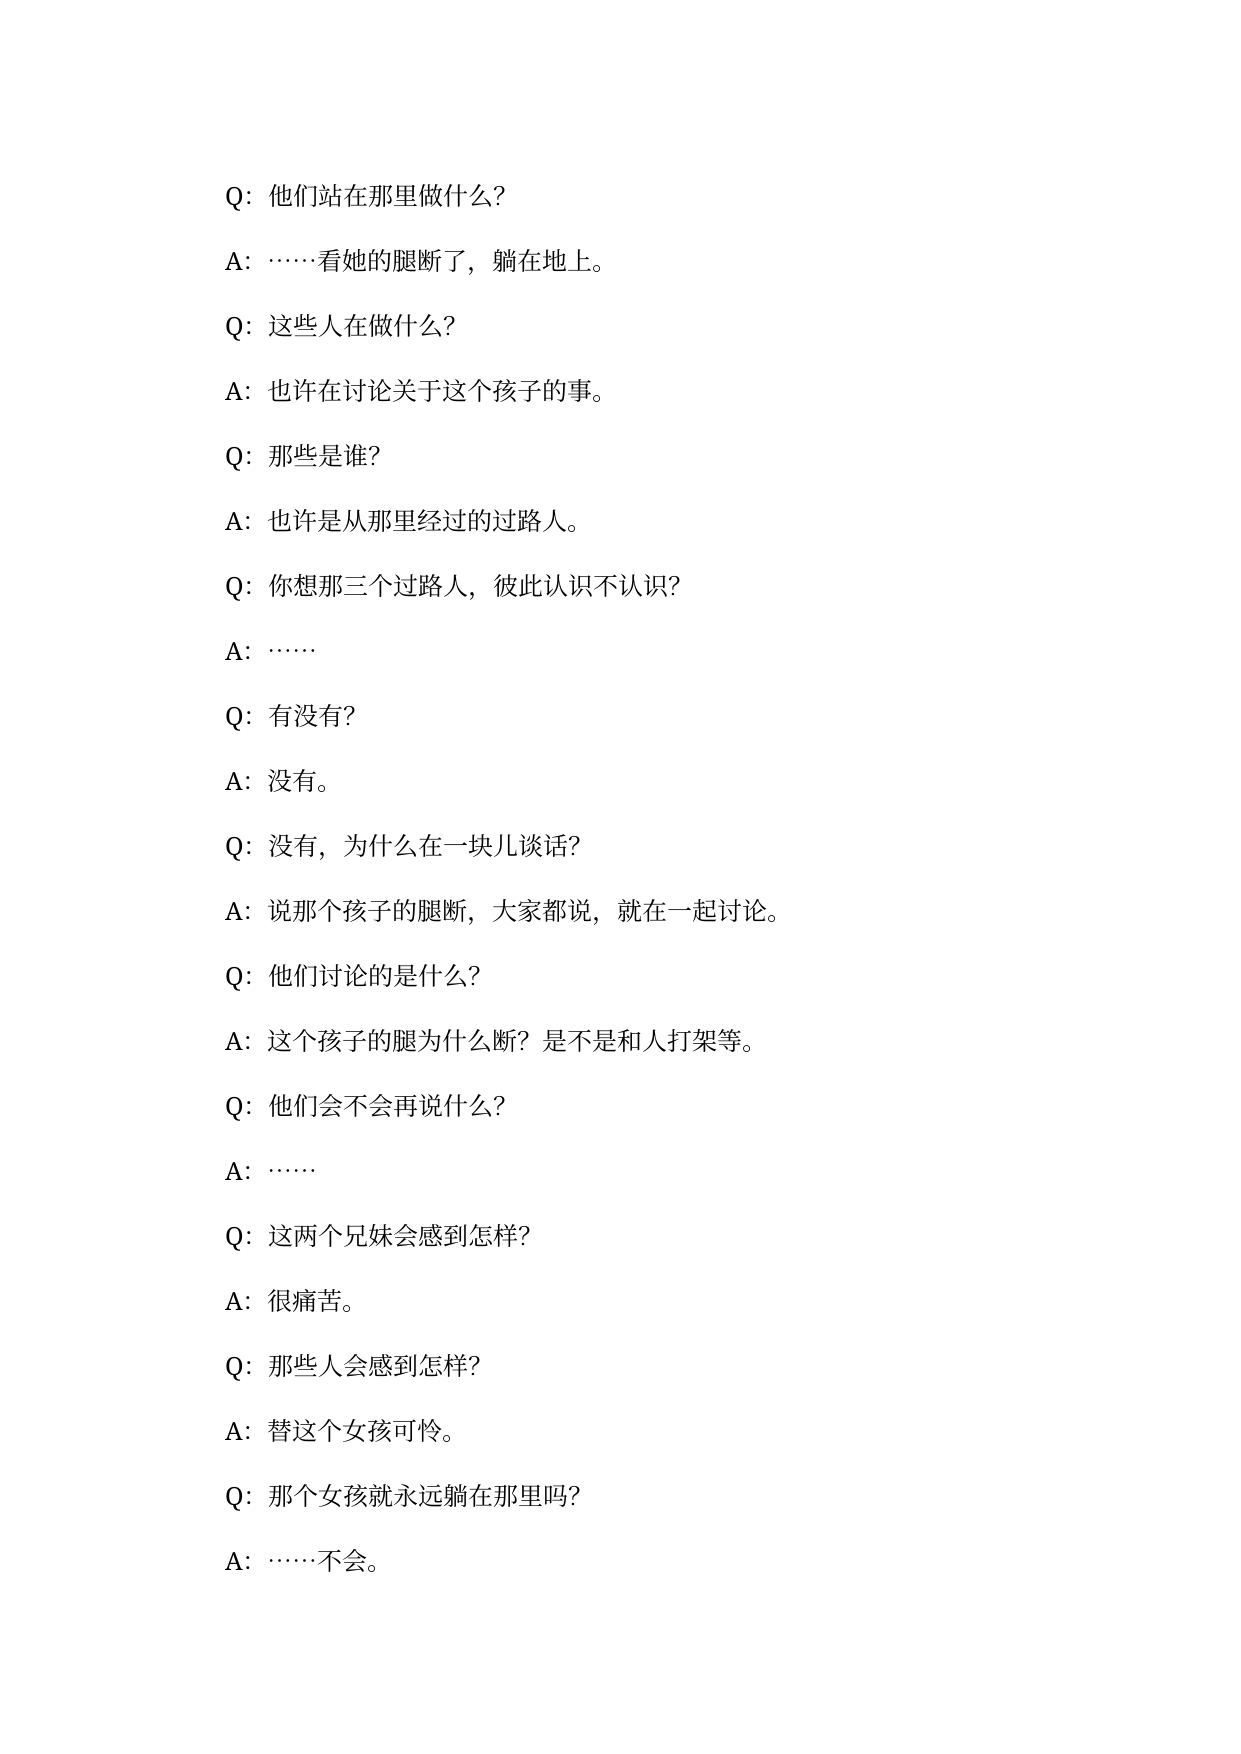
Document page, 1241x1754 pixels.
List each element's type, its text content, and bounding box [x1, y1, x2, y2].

list A：没有。 [225, 747, 1053, 812]
list Q：那些人会感到怎样？ [225, 1332, 1053, 1397]
list A：…… [225, 1137, 1053, 1202]
list A：……看她的腿断了，躺在地上。 [225, 227, 1053, 292]
list A：很痛苦。 [225, 1267, 1053, 1332]
list Q：这两个兄妹会感到怎样？ [225, 1202, 1053, 1267]
list A：……不会。 [225, 1527, 1053, 1592]
list Q：没有，为什么在一块儿谈话？ [225, 812, 1053, 877]
list Q：那些是谁？ [225, 422, 1053, 487]
list Q：有没有？ [225, 682, 1053, 747]
list Q：这些人在做什么？ [225, 292, 1053, 357]
list Q：那个女孩就永远躺在那里吗？ [225, 1462, 1053, 1527]
list A：也许是从那里经过的过路人。 [225, 487, 1053, 552]
list A：说那个孩子的腿断，大家都说，就在一起讨论。 [225, 877, 1053, 942]
list A：也许在讨论关于这个孩子的事。 [225, 357, 1053, 422]
list A：这个孩子的腿为什么断？是不是和人打架等。 [225, 1007, 1053, 1072]
list Q：你想那三个过路人，彼此认识不认识？ [225, 552, 1053, 617]
list Q：他们会不会再说什么？ [225, 1072, 1053, 1137]
list A：替这个女孩可怜。 [225, 1397, 1053, 1462]
list Q：他们站在那里做什么？ [225, 162, 1053, 227]
list A：…… [225, 617, 1053, 682]
list Q：他们讨论的是什么？ [225, 942, 1053, 1007]
